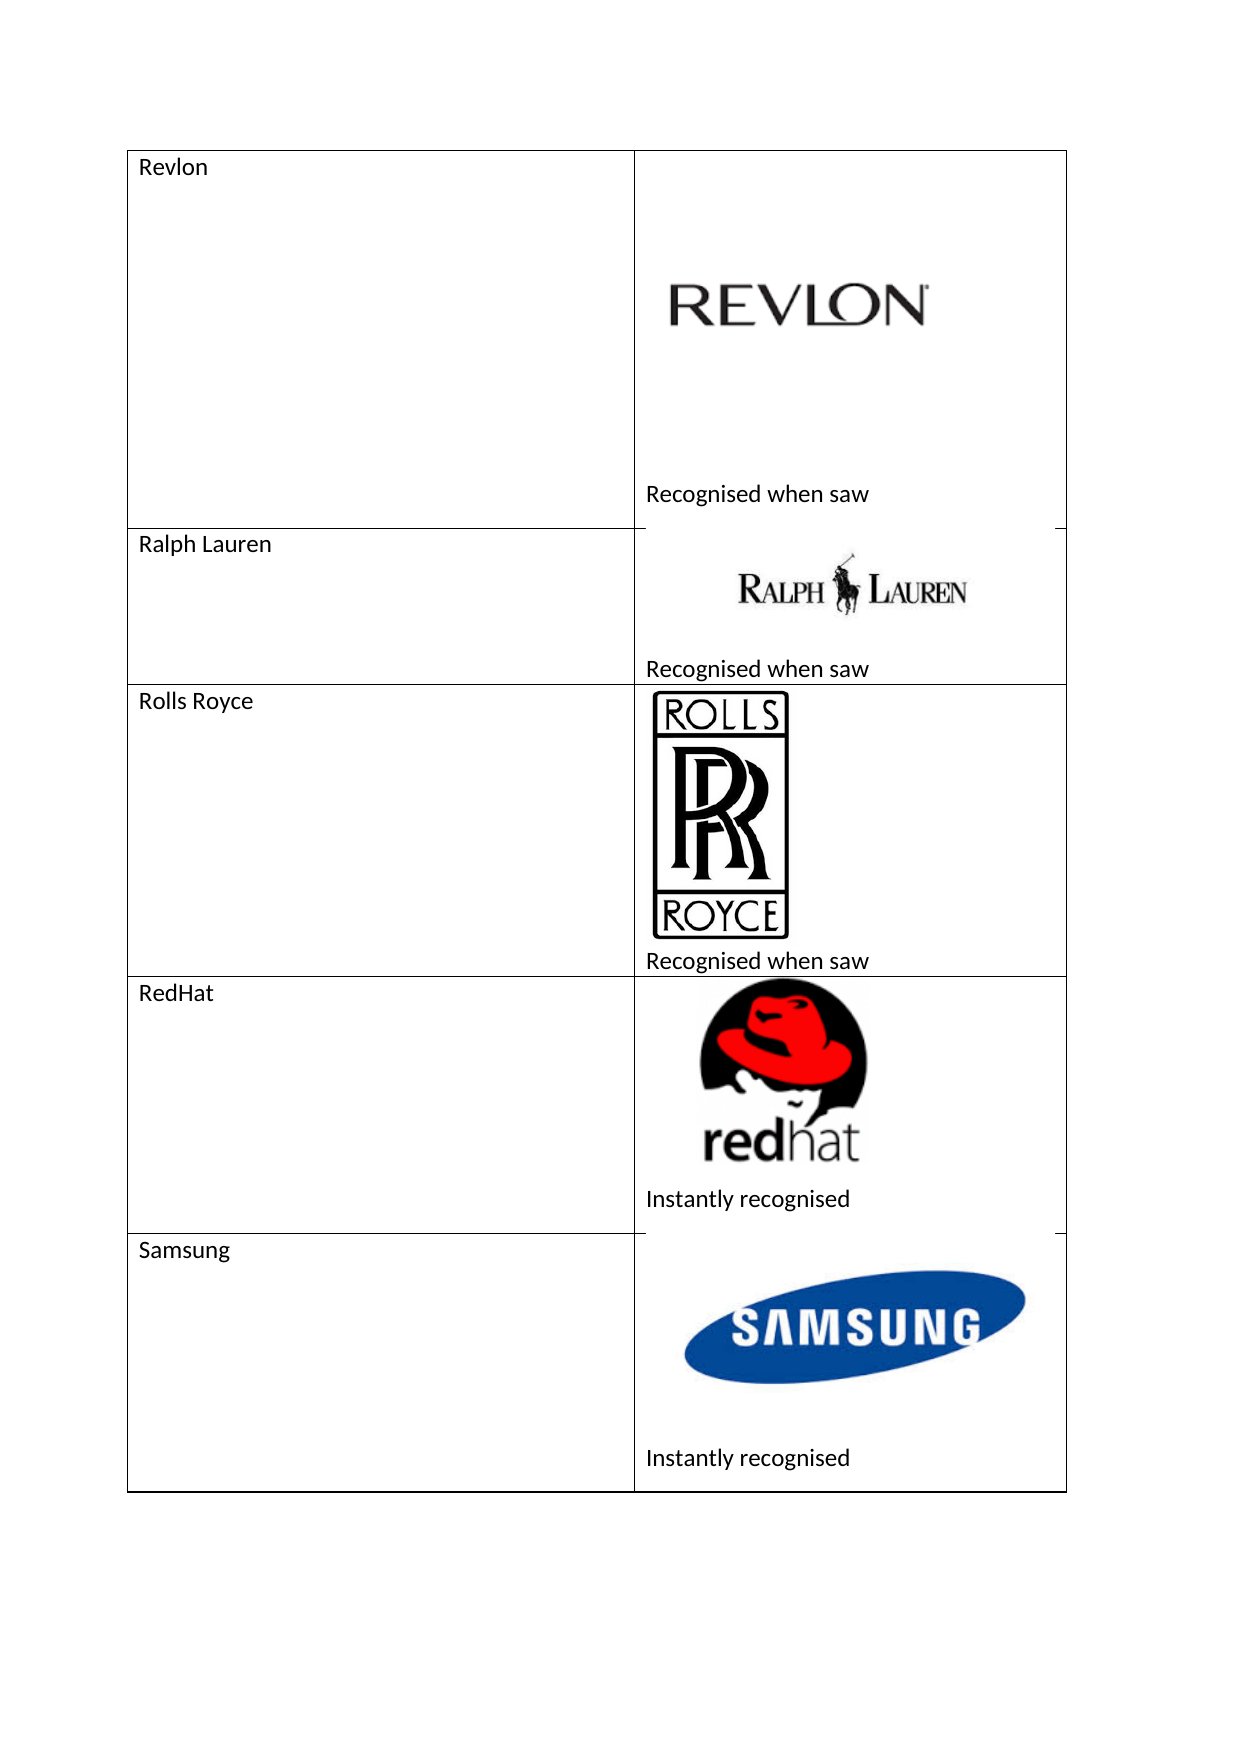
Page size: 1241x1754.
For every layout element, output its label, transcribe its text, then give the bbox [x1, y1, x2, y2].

table_cell Instantly recognised [635, 1234, 1066, 1491]
table_cell Recognised when saw [635, 529, 1066, 684]
table_cell Samsung [128, 1234, 634, 1491]
picture [645, 151, 955, 460]
picture [645, 977, 921, 1165]
picture [645, 528, 1056, 654]
table_cell RedHat [128, 977, 634, 1233]
table_cell Recognised when saw [635, 151, 1066, 527]
table_cell Revlon [128, 151, 634, 527]
picture [645, 1233, 1056, 1424]
table_cell Rolls Royce [128, 685, 634, 976]
table_cell Recognised when saw [635, 685, 1066, 976]
table_cell Ralph Lauren [128, 529, 634, 684]
table_cell Instantly recognised [635, 977, 1066, 1233]
picture [645, 685, 796, 946]
